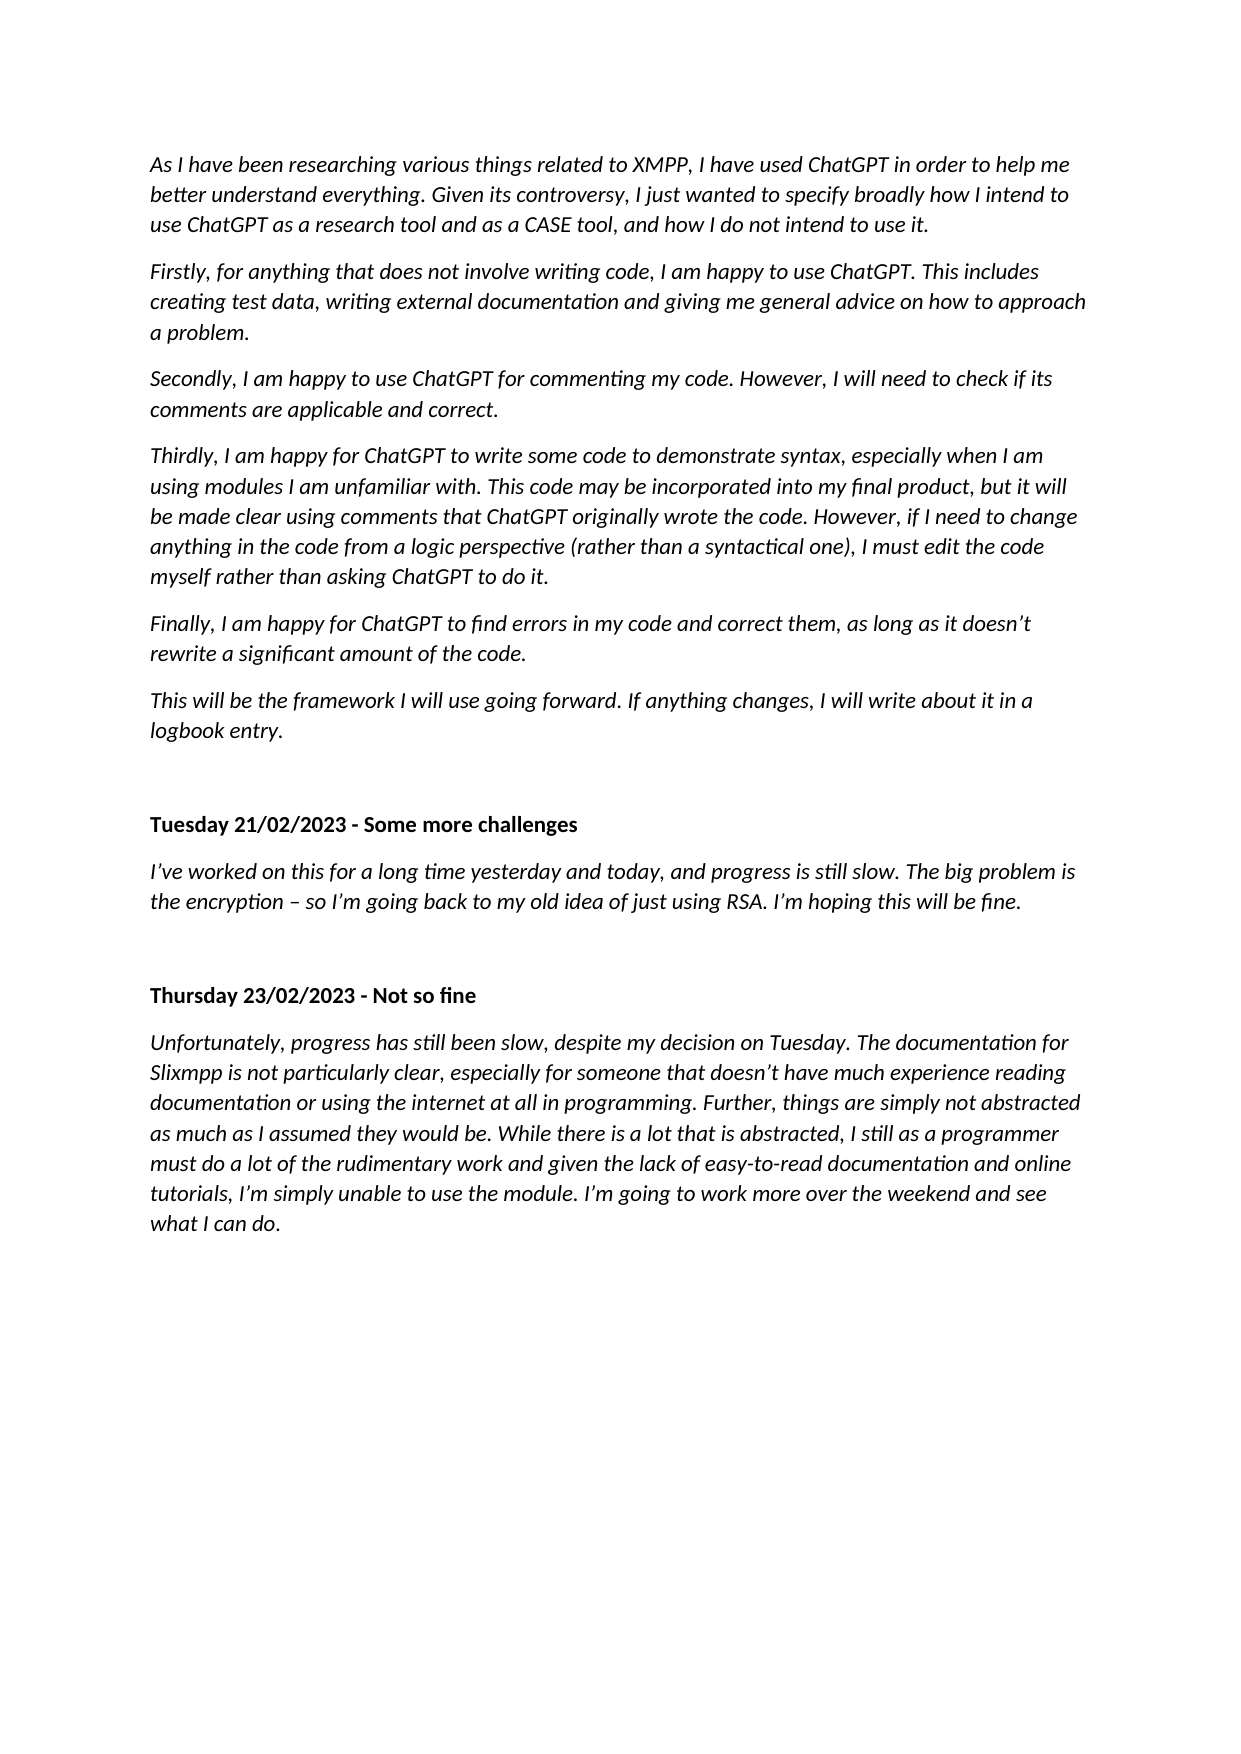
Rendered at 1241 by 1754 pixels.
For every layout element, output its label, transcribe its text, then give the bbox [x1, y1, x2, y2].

text Unfortunately, progress has still been slow, despite my decision on Tuesday. The documentation for Slixmpp is not particularly clear, especially for someone that doesn’t have much experience reading documentation or using the internet at all in programming. Further, things are simply not abstracted as much as I assumed they would be. While there is a lot that is abstracted, I still as a programmer must do a lot of the rudimentary work and given the lack of easy-to-read documentation and online tutorials, I’m simply unable to use the module. I’m going to work more over the weekend and see what I can do. [150, 1028, 1090, 1237]
text As I have been researching various things related to XMPP, I have used ChatGPT in order to help me better understand everything. Given its controversy, I just wanted to specify broadly how I intend to use ChatGPT as a research tool and as a CASE tool, and how I do not intend to use it. [150, 150, 1090, 238]
text Finally, I am happy for ChatGPT to find errors in my code and correct them, as long as it doesn’t rewrite a significant amount of the code. [150, 609, 1090, 668]
text I’ve worked on this for a long time yesterday and today, and progress is still slow. The big problem is the encryption – so I’m going back to my old idea of just using RSA. I’m hoping this will be fine. [150, 857, 1090, 916]
text Thirdly, I am happy for ChatGPT to write some code to demonstrate syntax, especially when I am using modules I am unfamiliar with. This code may be incorporated into my final product, but it will be made clear using comments that ChatGPT originally wrote the code. However, if I need to change anything in the code from a logic perspective (rather than a syntactical one), I must edit the code myself rather than asking ChatGPT to do it. [150, 442, 1090, 591]
text This will be the framework I will use going forward. If anything changes, I will write about it in a logbook entry. [150, 686, 1090, 745]
text Secondly, I am happy to use ChatGPT for commenting my code. However, I will need to check if its comments are applicable and correct. [150, 364, 1090, 423]
text Tuesday 21/02/2023 - Some more challenges [150, 810, 1090, 838]
text Thursday 23/02/2023 - Not so fine [150, 981, 1090, 1009]
text Firstly, for anything that does not involve writing code, I am happy to use ChatGPT. This includes creating test data, writing external documentation and giving me general advice on how to approach a problem. [150, 257, 1090, 346]
